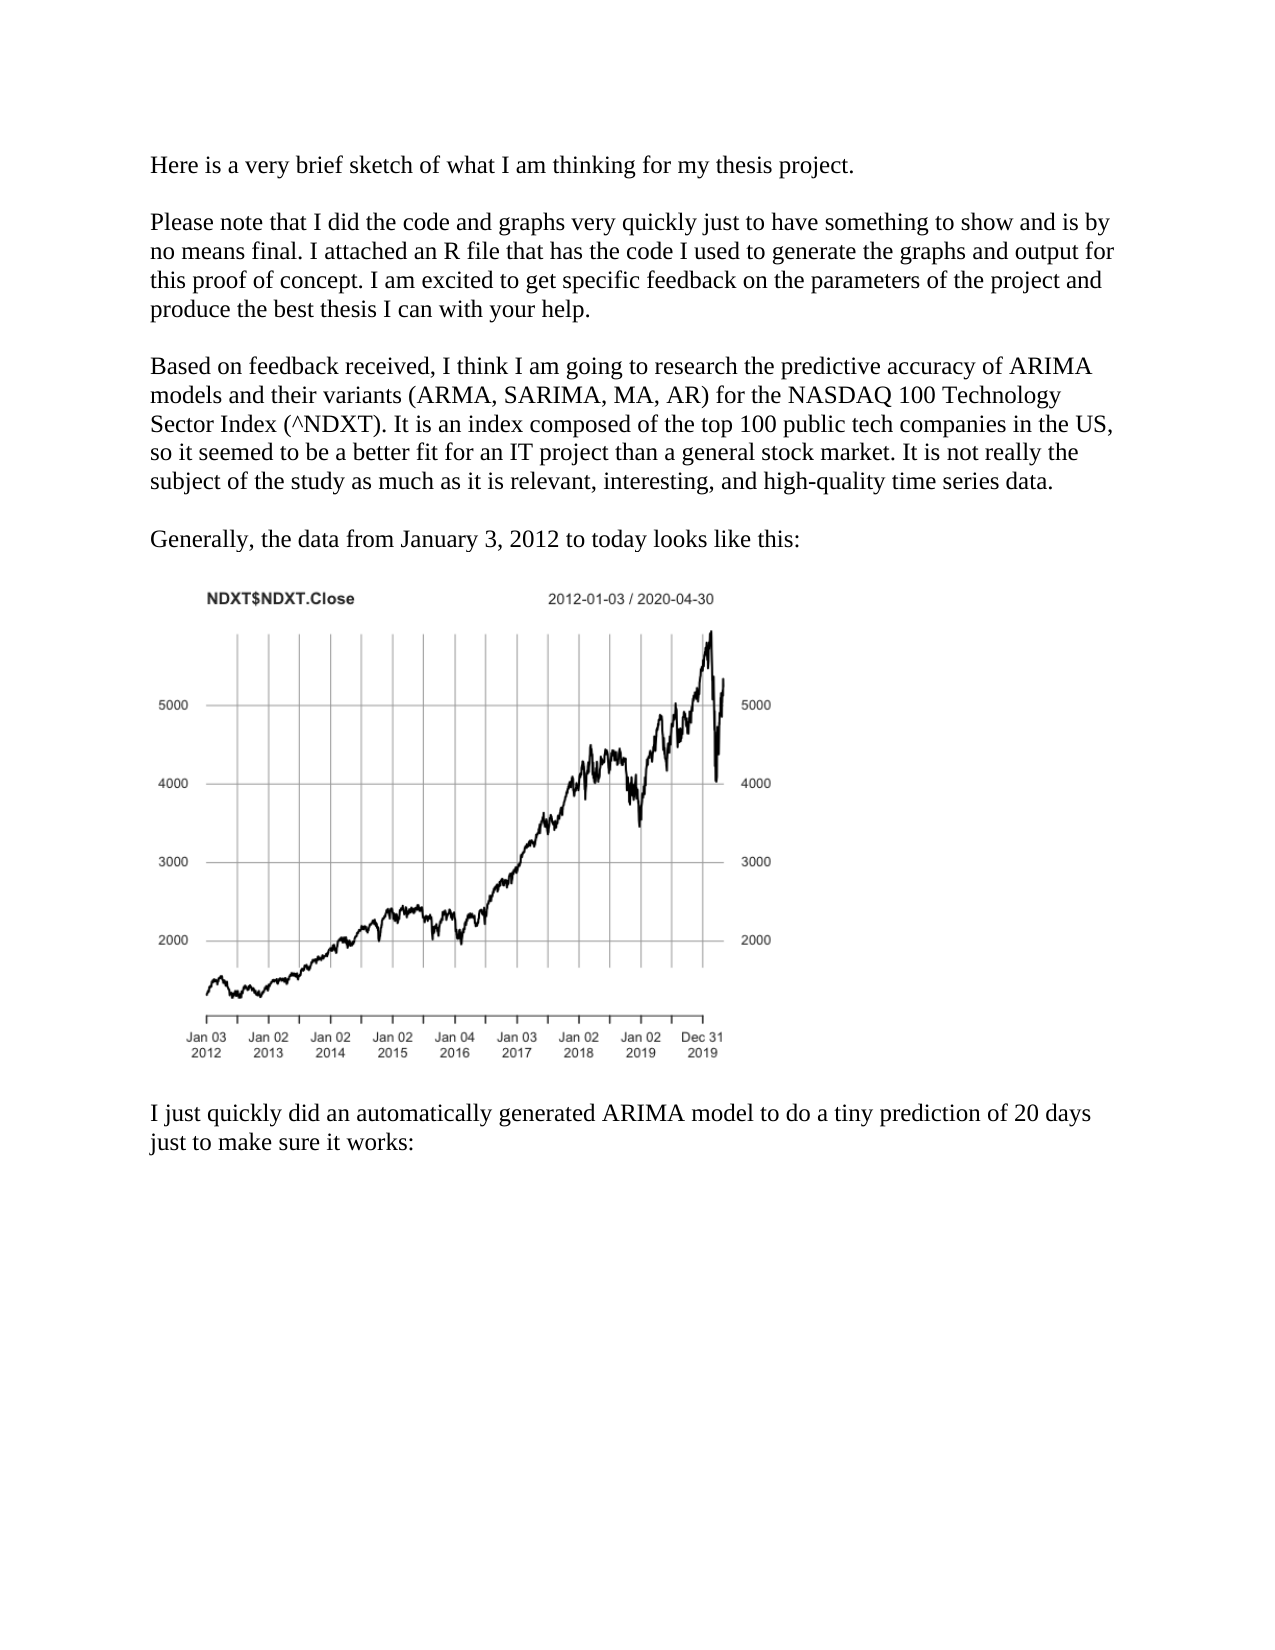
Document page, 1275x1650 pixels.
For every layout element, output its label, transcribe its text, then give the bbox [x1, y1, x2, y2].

picture [150, 552, 780, 1070]
text Generally, the data from January 3, 2012 to today looks like this: [150, 524, 1125, 552]
text Please note that I did the code and graphs very quickly just to have something to show and is by no means final. I attached an R file that has the code I used to generate the graphs and output for this proof of concept. I am excited to get specific feedback on the parameters of the project and produce the best thesis I can with your help. [150, 207, 1125, 322]
text Based on feedback received, I think I am going to research the predictive accuracy of ARIMA models and their variants (ARMA, SARIMA, MA, AR) for the NASDAQ 100 Technology Sector Index (^NDXT). It is an index composed of the top 100 public tech companies in the US, so it seemed to be a better fit for an IT project than a general stock market. It is not really the subject of the study as much as it is relevant, interesting, and high-quality time series data. [150, 351, 1125, 495]
text Here is a very brief sketch of what I am thinking for my thesis project. [150, 150, 1125, 179]
text I just quickly did an automatically generated ARIMA model to do a tiny prediction of 20 days just to make sure it works: [150, 1098, 1125, 1155]
